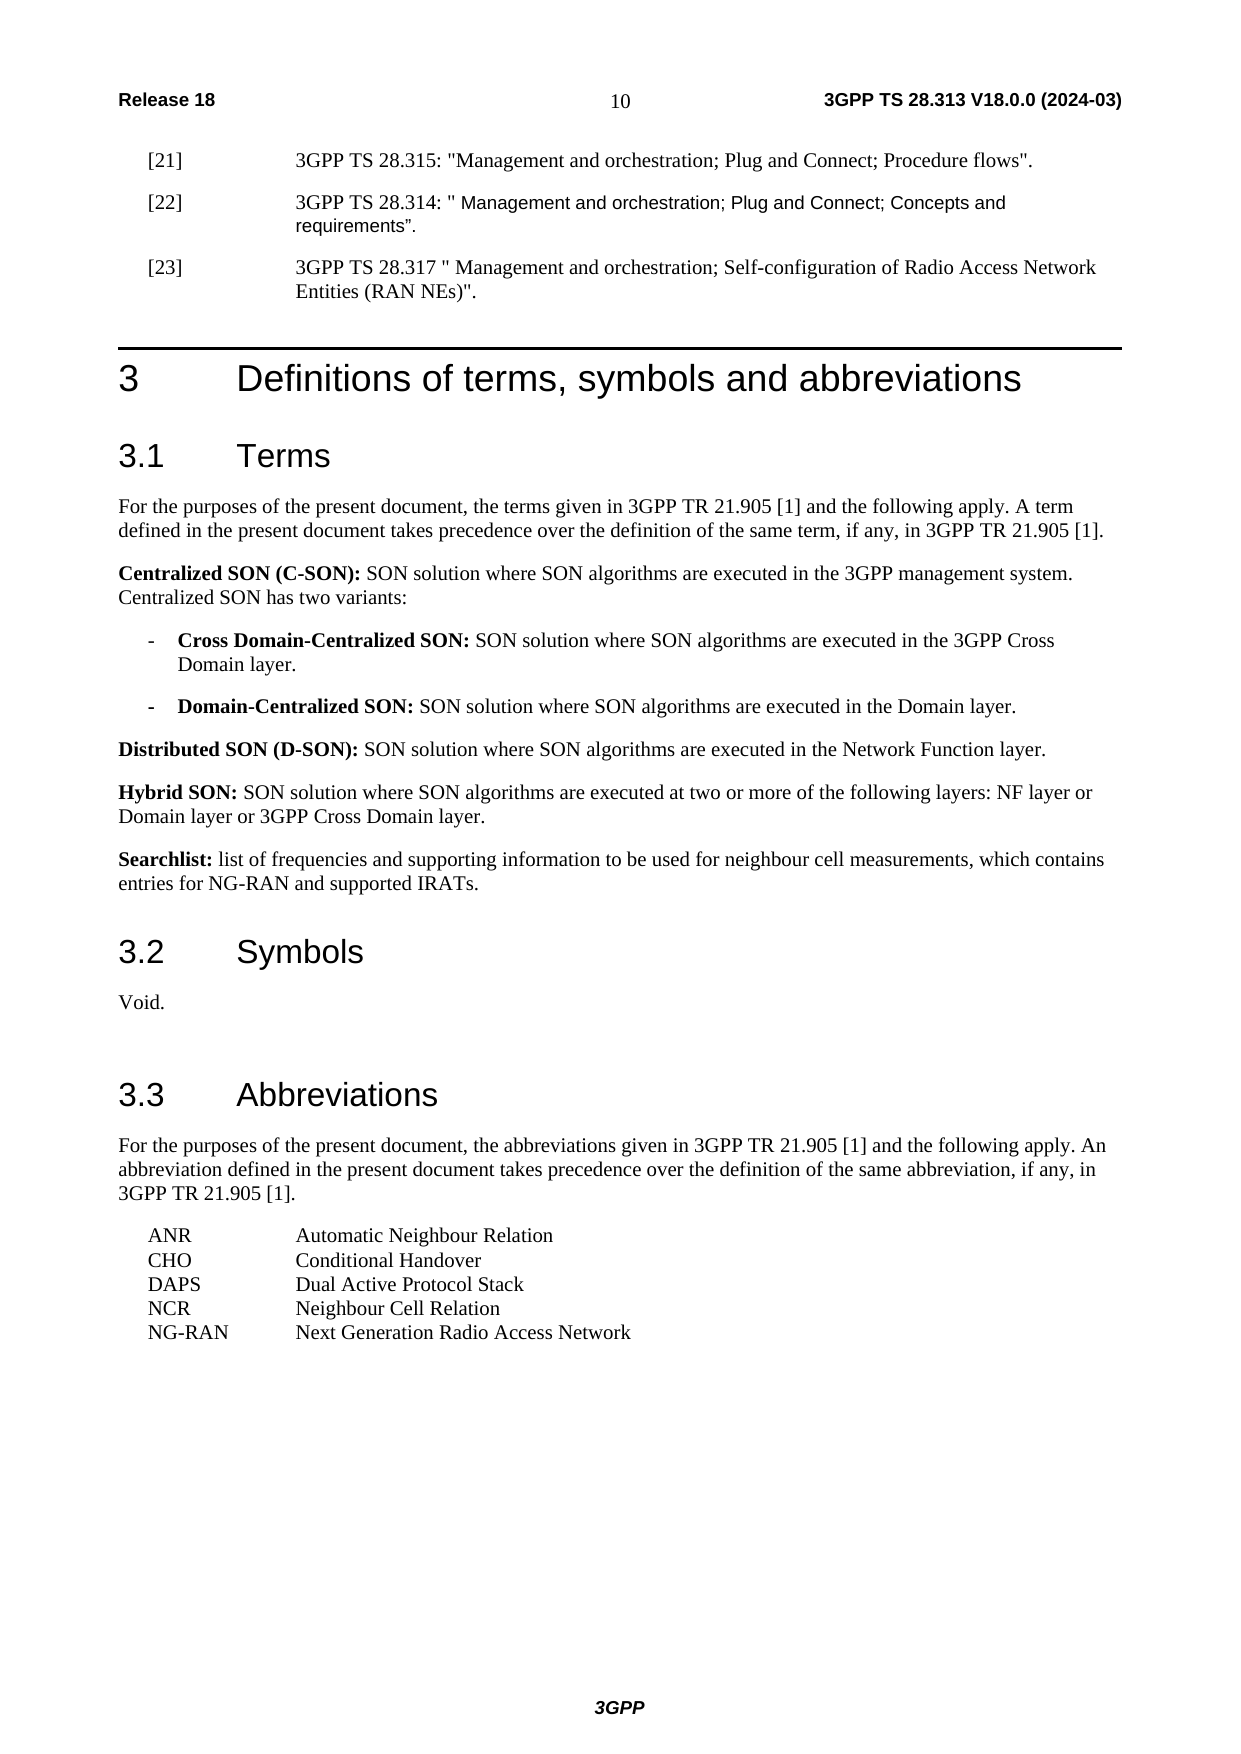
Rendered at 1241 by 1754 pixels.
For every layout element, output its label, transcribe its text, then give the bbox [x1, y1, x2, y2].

text Distributed SON (D-SON): SON solution where SON algorithms are executed in the Network Function layer. [118, 737, 1122, 761]
text Void. [118, 990, 1122, 1014]
text CHO Conditional Handover [148, 1247, 1122, 1272]
text NCR Neighbour Cell Relation [148, 1296, 1122, 1320]
text Centralized SON (C-SON): SON solution where SON algorithms are executed in the 3GPP management system. Centralized SON has two variants: [118, 561, 1122, 609]
text DAPS Dual Active Protocol Stack [148, 1272, 1122, 1296]
subtitle 3 Definitions of terms, symbols and abbreviations [118, 350, 1122, 399]
text NG-RAN Next Generation Radio Access Network [148, 1320, 1122, 1344]
text Searchlist: list of frequencies and supporting information to be used for neighbour cell measurements, which contains entries for NG-RAN and supported IRATs. [118, 847, 1122, 895]
text - Domain-Centralized SON: SON solution where SON algorithms are executed in the Domain layer. [148, 694, 1122, 718]
text For the purposes of the present document, the abbreviations given in 3GPP TR 21.905 [1] and the following apply. An abbreviation defined in the present document takes precedence over the definition of the same abbreviation, if any, in 3GPP TR 21.905 [1]. [118, 1132, 1122, 1205]
text ANR Automatic Neighbour Relation [148, 1223, 1122, 1247]
subtitle 3.1 Terms [118, 437, 1122, 475]
text Hybrid SON: SON solution where SON algorithms are executed at two or more of the following layers: NF layer or Domain layer or 3GPP Cross Domain layer. [118, 780, 1122, 828]
text [23] 3GPP TS 28.317 " Management and orchestration; Self-configuration of Radio Access Network Entities (RAN NEs)". [148, 255, 1122, 303]
text - Cross Domain-Centralized SON: SON solution where SON algorithms are executed in the 3GPP Cross Domain layer. [148, 627, 1122, 676]
subtitle 3.3 Abbreviations [118, 1075, 1122, 1114]
text [22] 3GPP TS 28.314: " Management and orchestration; Plug and Connect; Concepts and requirements”. [148, 190, 1122, 236]
text For the purposes of the present document, the terms given in 3GPP TR 21.905 [1] and the following apply. A term defined in the present document takes precedence over the definition of the same term, if any, in 3GPP TR 21.905 [1]. [118, 494, 1122, 542]
text [21] 3GPP TS 28.315: "Management and orchestration; Plug and Connect; Procedure flows". [148, 147, 1122, 172]
subtitle 3.2 Symbols [118, 932, 1122, 971]
